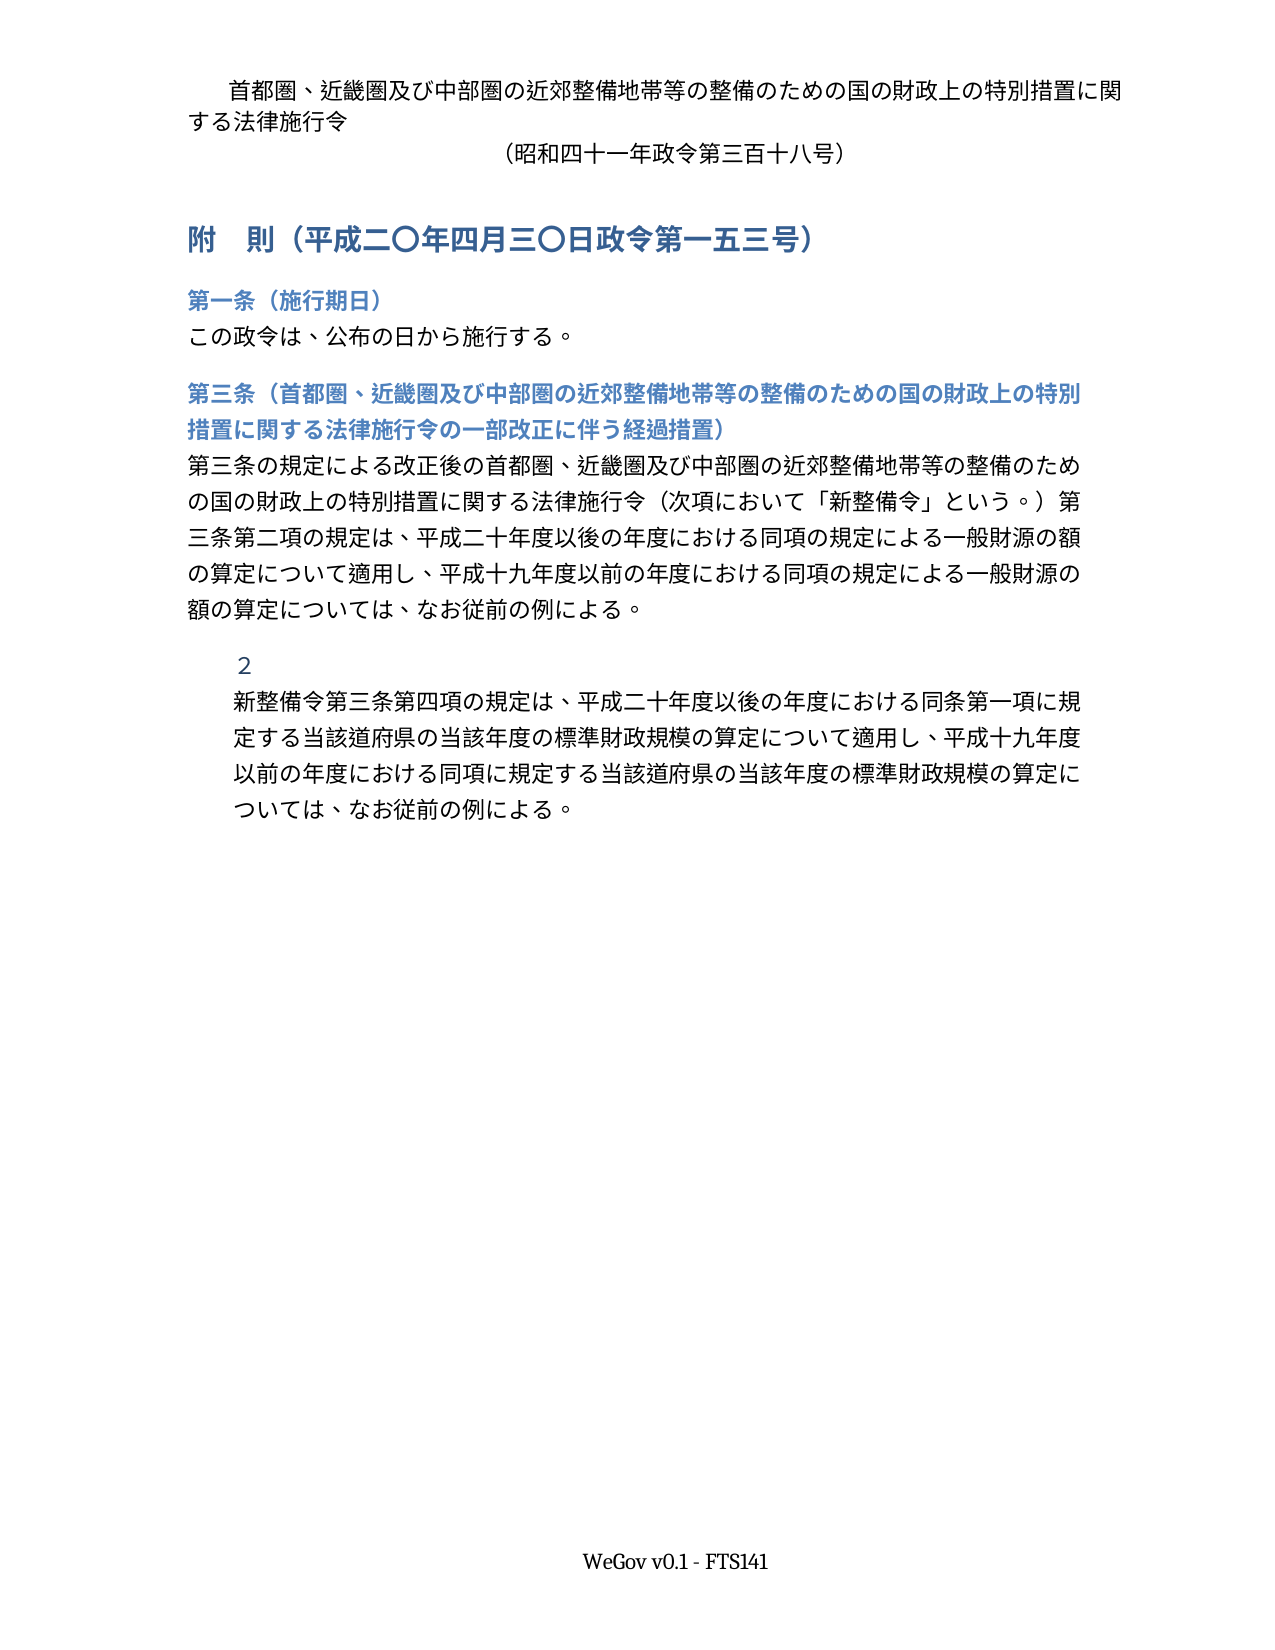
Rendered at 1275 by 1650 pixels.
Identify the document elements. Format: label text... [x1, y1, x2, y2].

text この政令は、公布の日から施行する。 [187, 321, 1087, 352]
subtitle 第三条（首都圏、近畿圏及び中部圏の近郊整備地帯等の整備のための国の財政上の特別措置に関する法律施行令の一部改正に伴う経過措置） [187, 378, 1087, 445]
subtitle 附 則（平成二〇年四月三〇日政令第一五三号） [187, 219, 1087, 258]
text 第三条の規定による改正後の首都圏、近畿圏及び中部圏の近郊整備地帯等の整備のための国の財政上の特別措置に関する法律施行令（次項において「新整備令」という。）第三条第二項の規定は、平成二十年度以後の年度における同項の規定による一般財源の額の算定について適用し、平成十九年度以前の年度における同項の規定による一般財源の額の算定については、なお従前の例による。 [187, 450, 1087, 625]
subtitle ２ [233, 650, 1087, 682]
text 新整備令第三条第四項の規定は、平成二十年度以後の年度における同条第一項に規定する当該道府県の当該年度の標準財政規模の算定について適用し、平成十九年度以前の年度における同項に規定する当該道府県の当該年度の標準財政規模の算定については、なお従前の例による。 [233, 686, 1087, 825]
subtitle 第一条（施行期日） [187, 285, 1087, 316]
